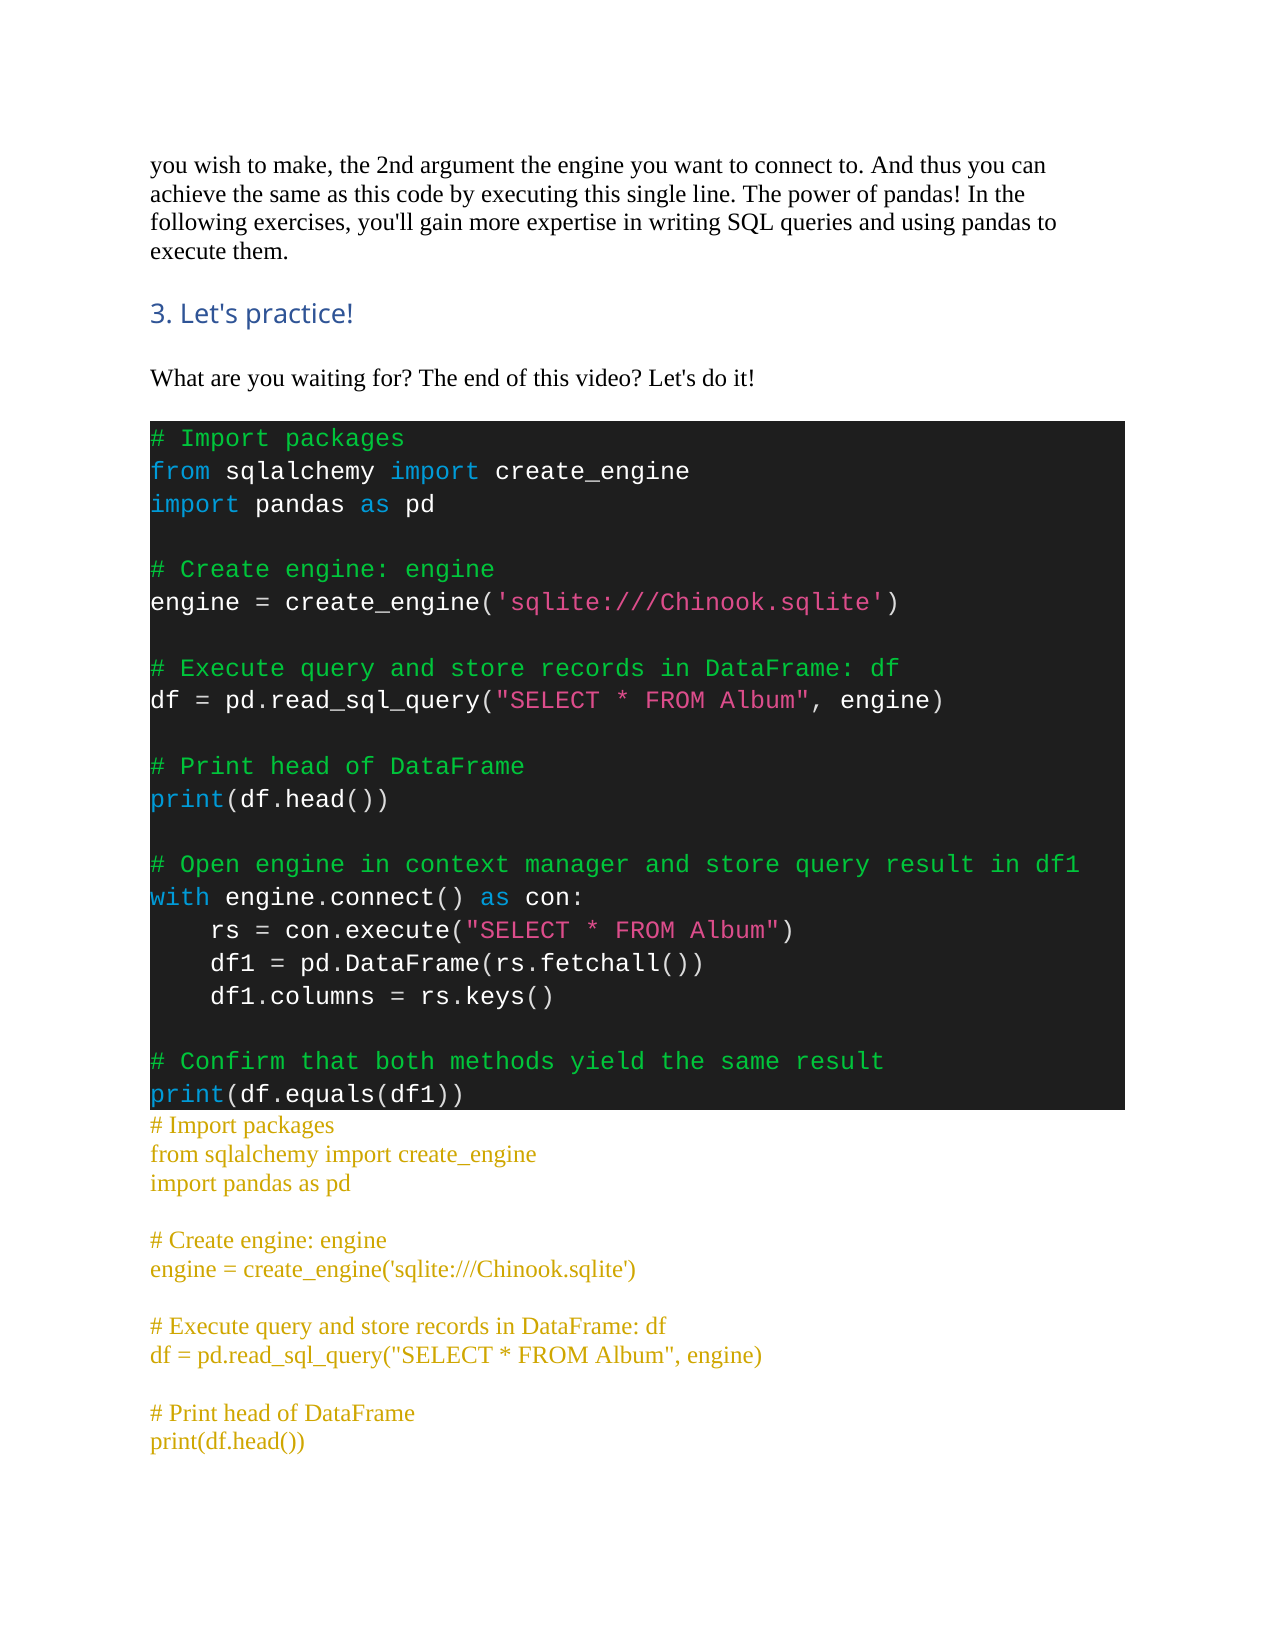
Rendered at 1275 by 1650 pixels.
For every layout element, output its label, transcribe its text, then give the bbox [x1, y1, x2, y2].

text # Print head of DataFrame [150, 1398, 1125, 1426]
text # Open engine in context manager and store query result in df1 [150, 848, 1125, 880]
text df1 = pd.DataFrame(rs.fetchall()) [150, 946, 1125, 979]
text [150, 150, 1125, 265]
text import pandas as pd [150, 487, 1125, 519]
text # Import packages [150, 421, 1125, 454]
text from sqlalchemy import create_engine [150, 1139, 1125, 1168]
text from sqlalchemy import create_engine [150, 454, 1125, 487]
text What are you waiting for? The end of this video? Let's do it! [150, 363, 1125, 392]
text # Execute query and store records in DataFrame: df [150, 651, 1125, 683]
text df = pd.read_sql_query("SELECT * FROM Album", engine) [150, 1340, 1125, 1369]
text engine = create_engine('sqlite:///Chinook.sqlite') [150, 585, 1125, 618]
text with engine.connect() as con: [150, 880, 1125, 913]
text engine = create_engine('sqlite:///Chinook.sqlite') [150, 1254, 1125, 1283]
text # Print head of DataFrame [150, 749, 1125, 782]
text print(df.equals(df1)) [150, 1077, 1125, 1110]
text print(df.head()) [150, 782, 1125, 815]
text rs = con.execute("SELECT * FROM Album") [150, 913, 1125, 946]
subtitle 3. Let's practice! [150, 294, 1125, 331]
text # Execute query and store records in DataFrame: df [150, 1311, 1125, 1340]
text import pandas as pd [150, 1168, 1125, 1196]
text # Create engine: engine [150, 1225, 1125, 1254]
text print(df.head()) [150, 1426, 1125, 1455]
text df1.columns = rs.keys() [150, 979, 1125, 1012]
text # Create engine: engine [150, 552, 1125, 585]
text df = pd.read_sql_query("SELECT * FROM Album", engine) [150, 683, 1125, 716]
text # Confirm that both methods yield the same result [150, 1044, 1125, 1077]
text # Import packages [150, 1110, 1125, 1139]
